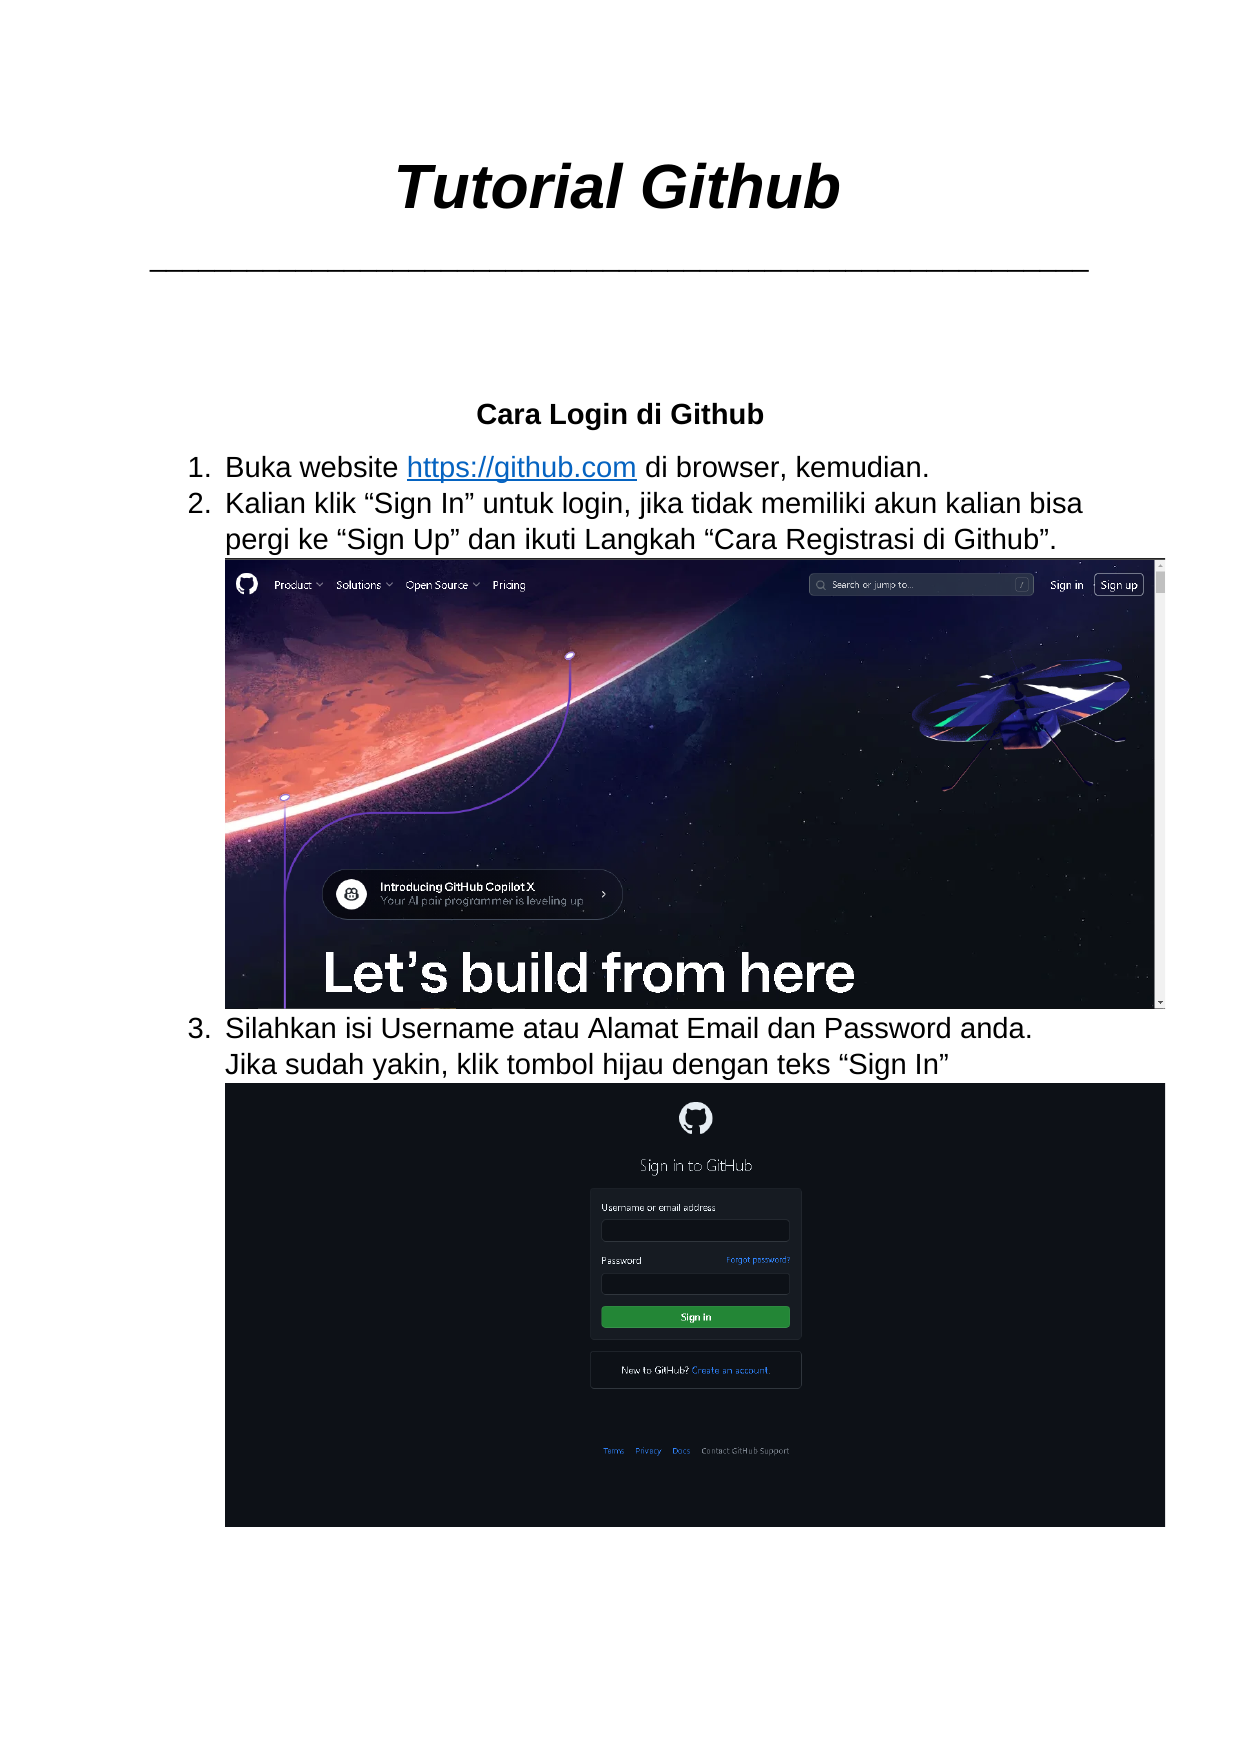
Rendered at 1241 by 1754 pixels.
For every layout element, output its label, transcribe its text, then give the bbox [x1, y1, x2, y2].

list Buka website https://github.com di browser, kemudian. [187, 450, 1090, 483]
picture [225, 558, 1166, 1009]
text Tutorial Github [150, 150, 1090, 222]
text Cara Login di Github [150, 397, 1090, 431]
list Kalian klik “Sign In” untuk login, jika tidak memiliki akun kalian bisa pergi ke “Sign Up” dan ikuti Langkah “Cara Registrasi di Github”. [187, 486, 1090, 556]
picture [225, 1083, 1166, 1527]
